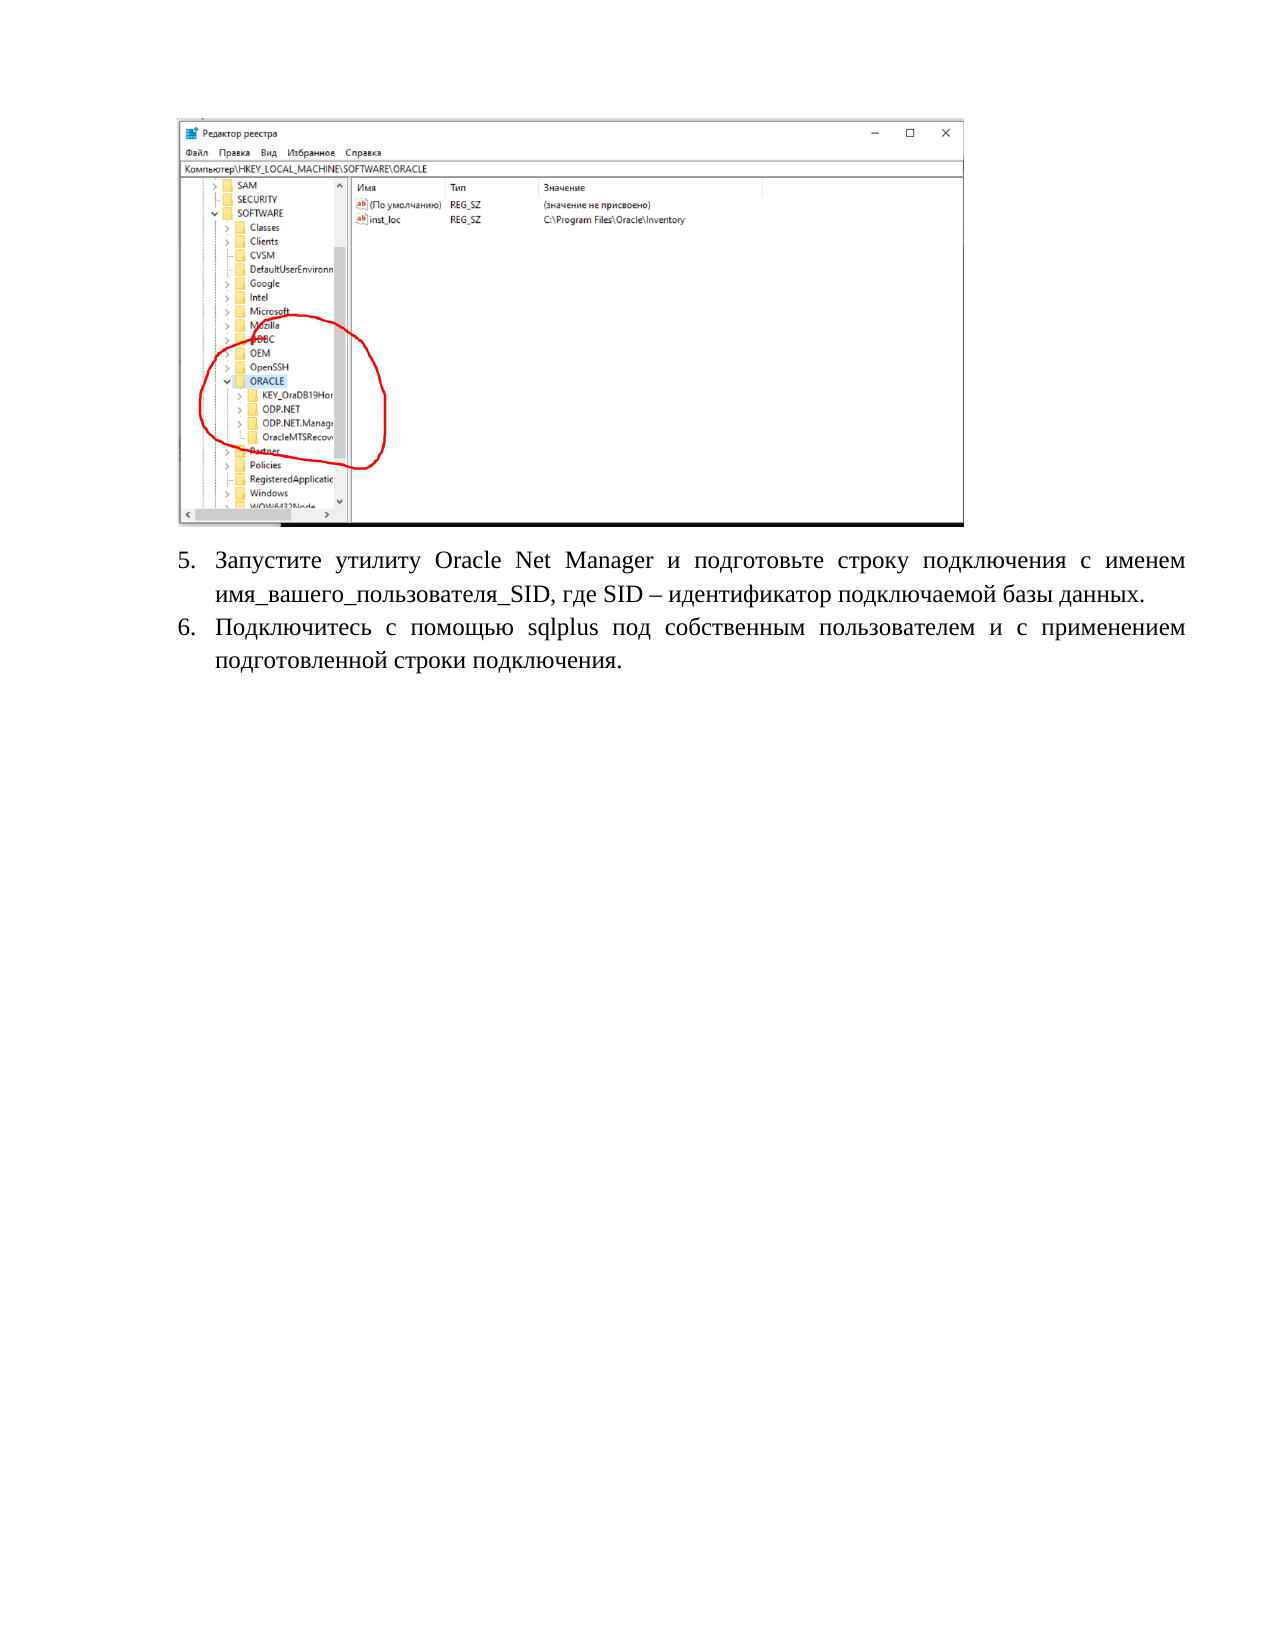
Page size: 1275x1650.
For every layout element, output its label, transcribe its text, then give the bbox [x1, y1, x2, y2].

picture [177, 118, 964, 527]
list Запустите утилиту Oracle Net Manager и подготовьте строку подключения с именем имя_вашего_пользователя_SID, где SID – идентификатор подключаемой базы данных. [177, 546, 1186, 607]
list Подключитесь с помощью sqlplus под собственным пользователем и с применением подготовленной строки подключения. [177, 612, 1186, 673]
